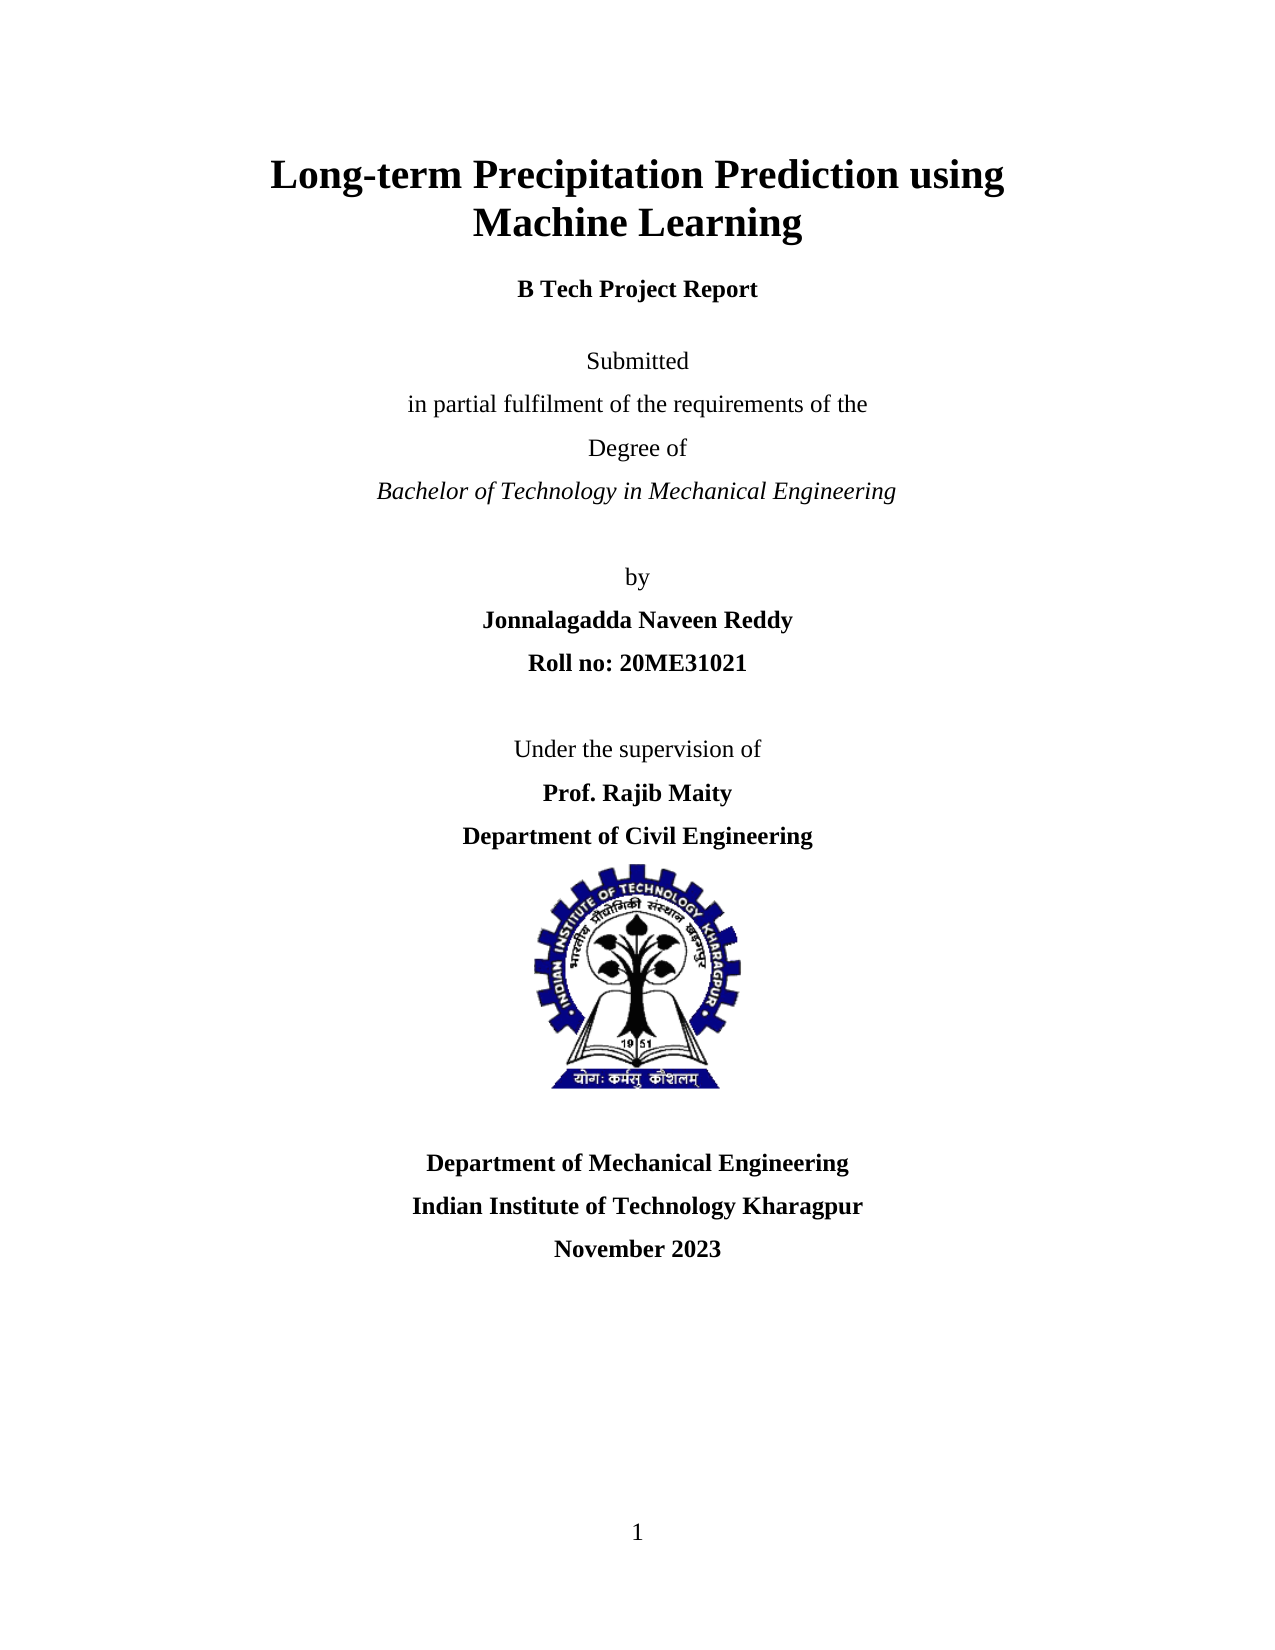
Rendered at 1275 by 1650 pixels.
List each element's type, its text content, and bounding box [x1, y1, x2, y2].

text Long-term Precipitation Prediction using Machine Learning [150, 150, 1125, 246]
text November 2023 [150, 1234, 1125, 1263]
text Degree of [150, 433, 1125, 461]
text Under the supervision of [150, 734, 1125, 763]
text Roll no: 20ME31021 [150, 648, 1125, 677]
text in partial fulfilment of the requirements of the [150, 389, 1125, 418]
text Prof. Rajib Maity [150, 778, 1125, 806]
text Indian Institute of Technology Kharagpur [150, 1191, 1125, 1220]
text Submitted [150, 346, 1125, 375]
text Jonnalagadda Naveen Reddy [150, 605, 1125, 634]
picture [534, 863, 742, 1091]
text Bachelor of Technology in Mechanical Engineering [150, 476, 1125, 504]
text B Tech Project Report [150, 274, 1125, 303]
text Department of Civil Engineering [150, 821, 1125, 849]
text Department of Mechanical Engineering [150, 1148, 1125, 1177]
text by [150, 562, 1125, 591]
